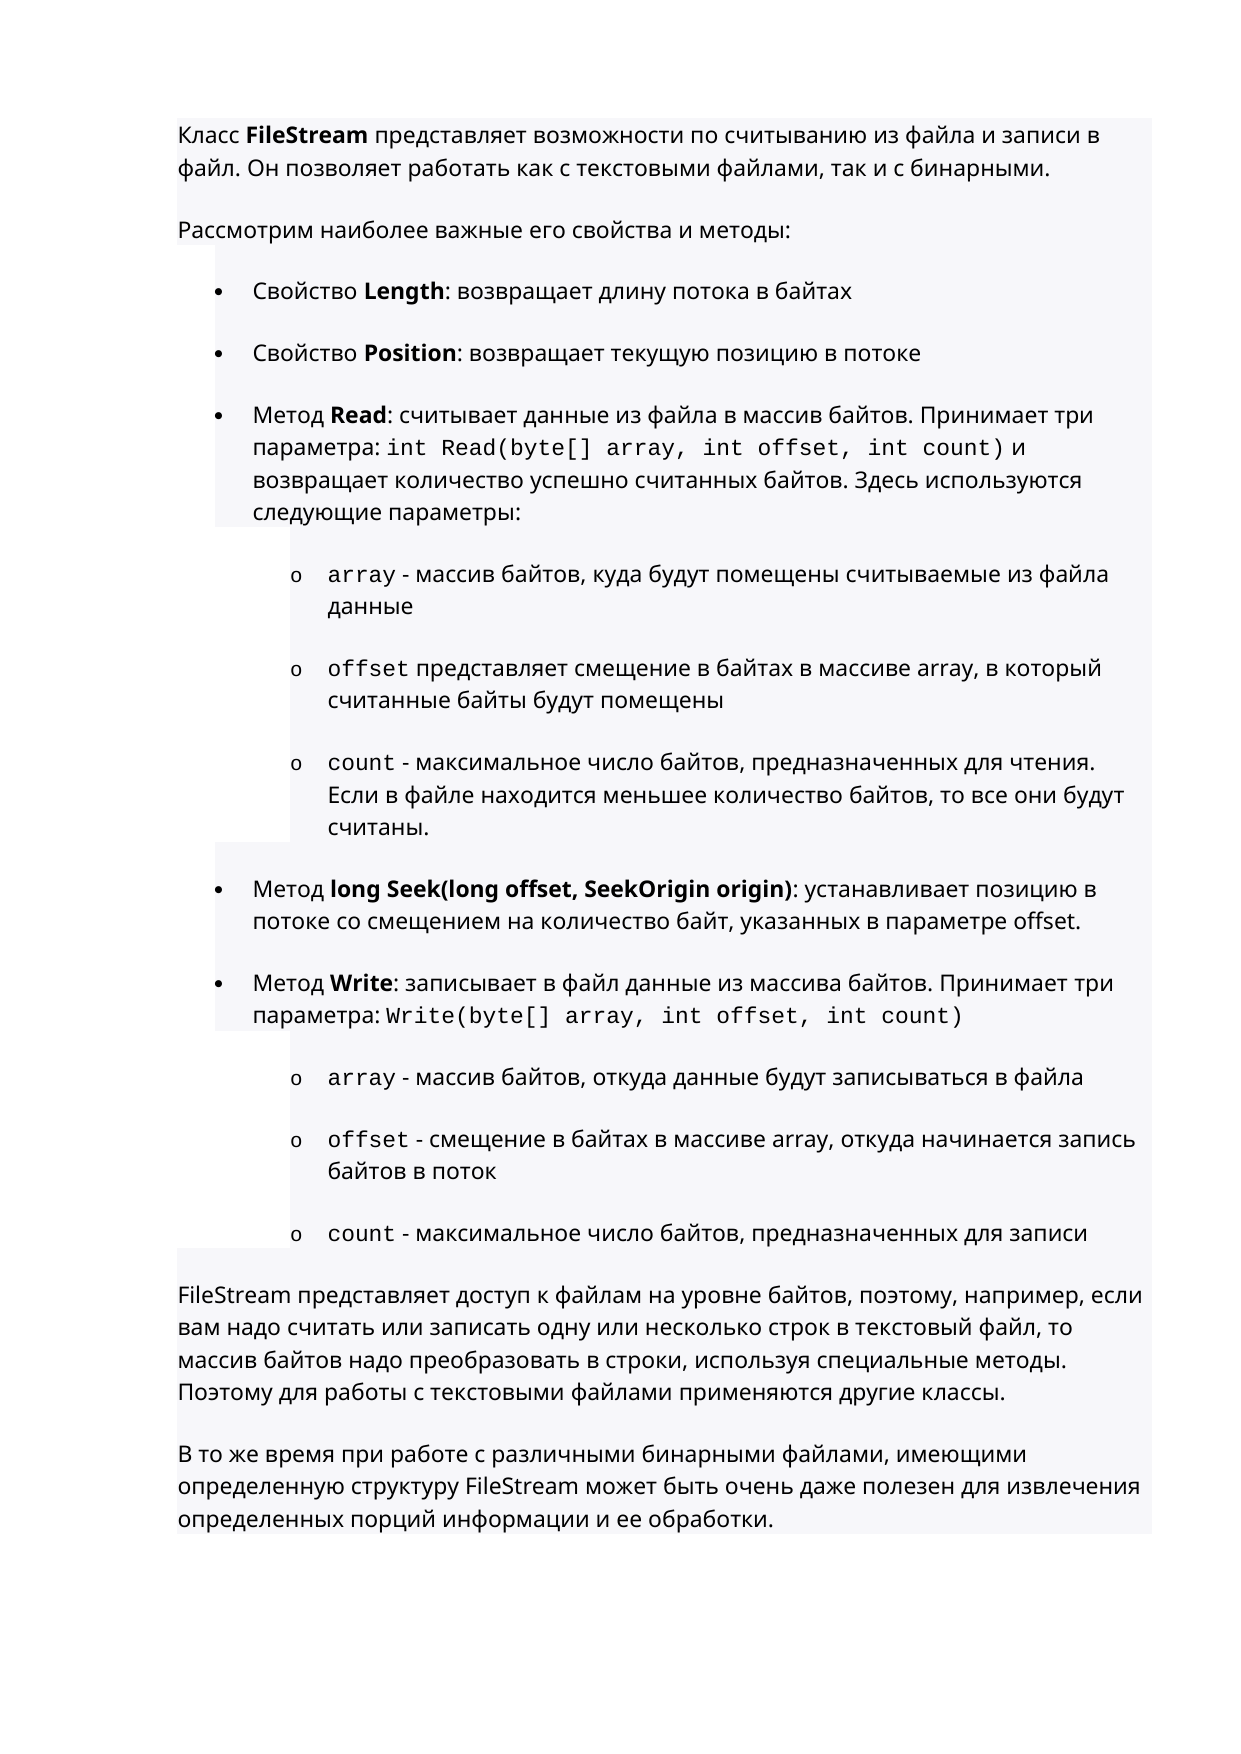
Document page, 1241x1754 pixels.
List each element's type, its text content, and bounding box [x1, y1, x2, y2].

list Метод long Seek(long offset, SeekOrigin origin): устанавливает позицию в потоке со смещением на количество байт, указанных в параметре offset. [215, 871, 1152, 936]
list offset представляет смещение в байтах в массиве array, в который считанные байты будут помещены [290, 651, 1152, 716]
text Рассмотрим наиболее важные его свойства и методы: [177, 212, 1152, 245]
text FileStream представляет доступ к файлам на уровне байтов, поэтому, например, если вам надо считать или записать одну или несколько строк в текстовый файл, то массив байтов надо преобразовать в строки, используя специальные методы. Поэтому для работы с текстовыми файлами применяются другие классы. [177, 1277, 1152, 1407]
list Метод Read: считывает данные из файла в массив байтов. Принимает три параметра: int Read(byte[] array, int offset, int count) и возвращает количество успешно считанных байтов. Здесь используются следующие параметры: [215, 397, 1152, 527]
list array - массив байтов, куда будут помещены считываемые из файла данные [290, 556, 1152, 621]
text В то же время при работе с различными бинарными файлами, имеющими определенную структуру FileStream может быть очень даже полезен для извлечения определенных порций информации и ее обработки. [177, 1436, 1152, 1534]
list Свойство Position: возвращает текущую позицию в потоке [215, 336, 1152, 368]
list array - массив байтов, откуда данные будут записываться в файла [290, 1060, 1152, 1092]
list count - максимальное число байтов, предназначенных для чтения. Если в файле находится меньшее количество байтов, то все они будут считаны. [290, 745, 1152, 842]
list Метод Write: записывает в файл данные из массива байтов. Принимает три параметра: Write(byte[] array, int offset, int count) [215, 966, 1152, 1031]
text Класс FileStream представляет возможности по считыванию из файла и записи в файл. Он позволяет работать как с текстовыми файлами, так и с бинарными. [177, 118, 1152, 183]
list count - максимальное число байтов, предназначенных для записи [290, 1216, 1152, 1248]
list Свойство Length: возвращает длину потока в байтах [215, 274, 1152, 306]
list offset - смещение в байтах в массиве array, откуда начинается запись байтов в поток [290, 1121, 1152, 1186]
